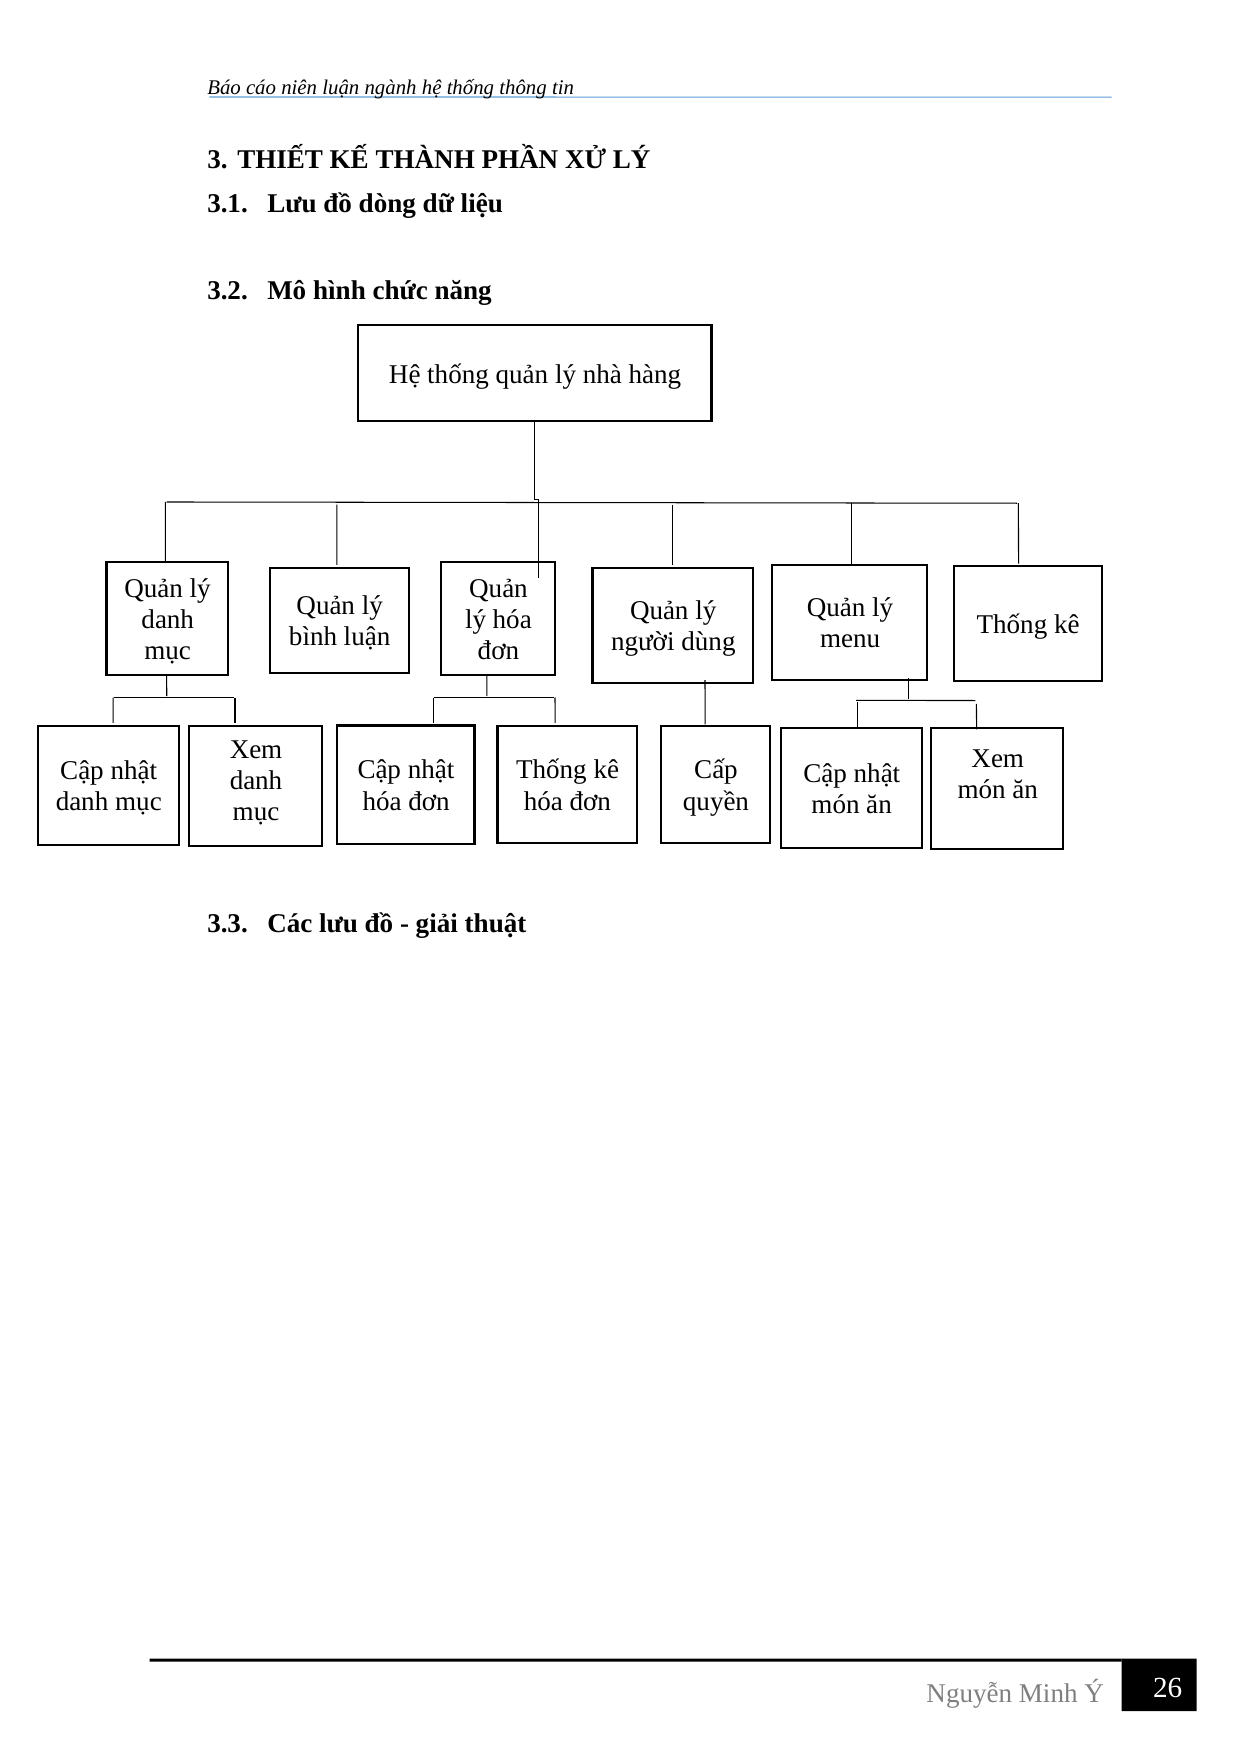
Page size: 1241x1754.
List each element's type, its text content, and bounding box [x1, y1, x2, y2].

subtitle THIẾT KẾ THÀNH PHẦN XỬ LÝ [207, 143, 1122, 175]
subtitle Lưu đồ dòng dữ liệu [207, 187, 1122, 218]
subtitle Mô hình chức năng [207, 274, 1122, 306]
subtitle Các lưu đồ - giải thuật [207, 907, 1122, 938]
